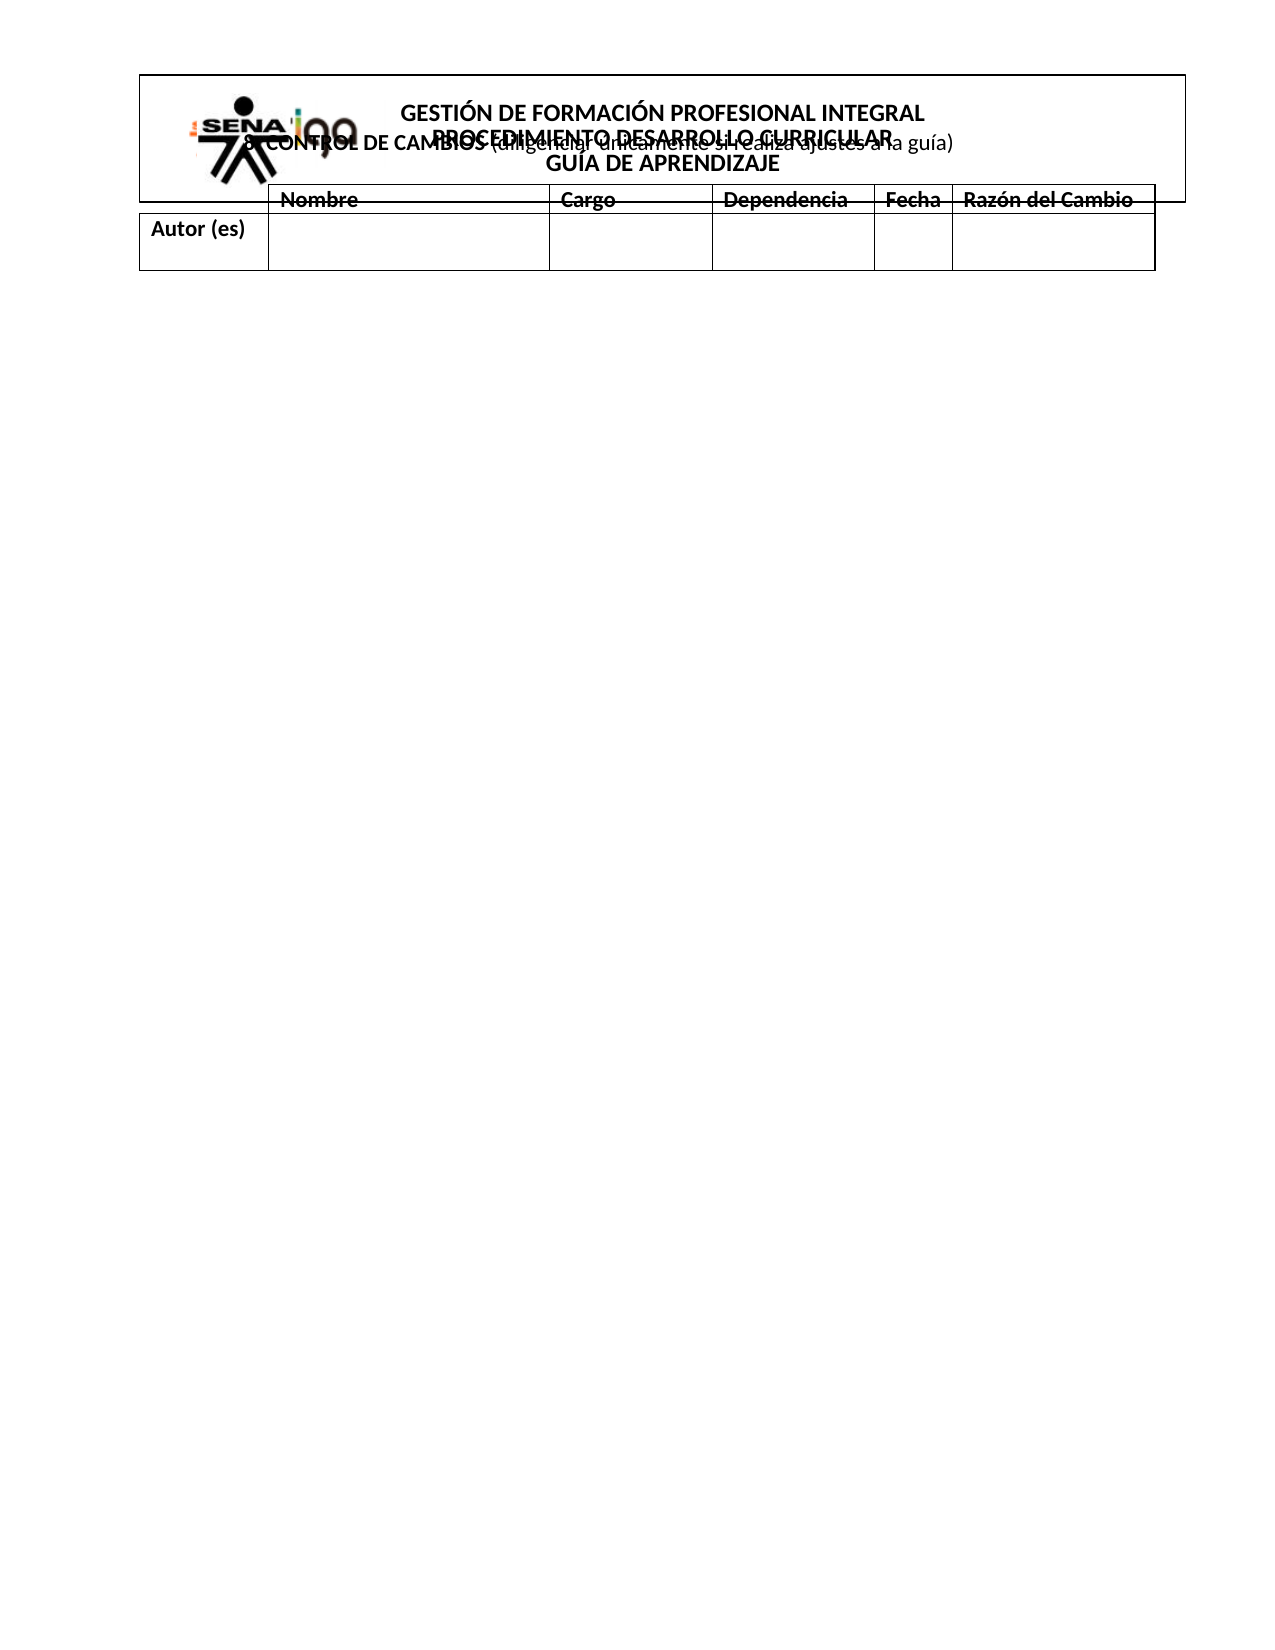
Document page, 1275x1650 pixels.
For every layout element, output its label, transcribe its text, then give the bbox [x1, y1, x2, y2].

picture [146, 87, 386, 184]
table_header Fecha [875, 185, 952, 213]
table_header Dependencia [713, 185, 874, 213]
table_cell [269, 214, 549, 270]
table_header Razón del Cambio [953, 185, 1154, 213]
table_header [140, 184, 268, 213]
text 8. CONTROL DE CAMBIOS (diligenciar únicamente si realiza ajustes a la guía) [243, 128, 1194, 156]
table_header Cargo [550, 185, 712, 213]
table_cell [713, 214, 874, 270]
table_cell Autor (es) [140, 214, 268, 270]
table_cell [953, 214, 1154, 270]
table_cell [875, 214, 952, 270]
table_header Nombre [269, 185, 549, 213]
table_cell [550, 214, 712, 270]
